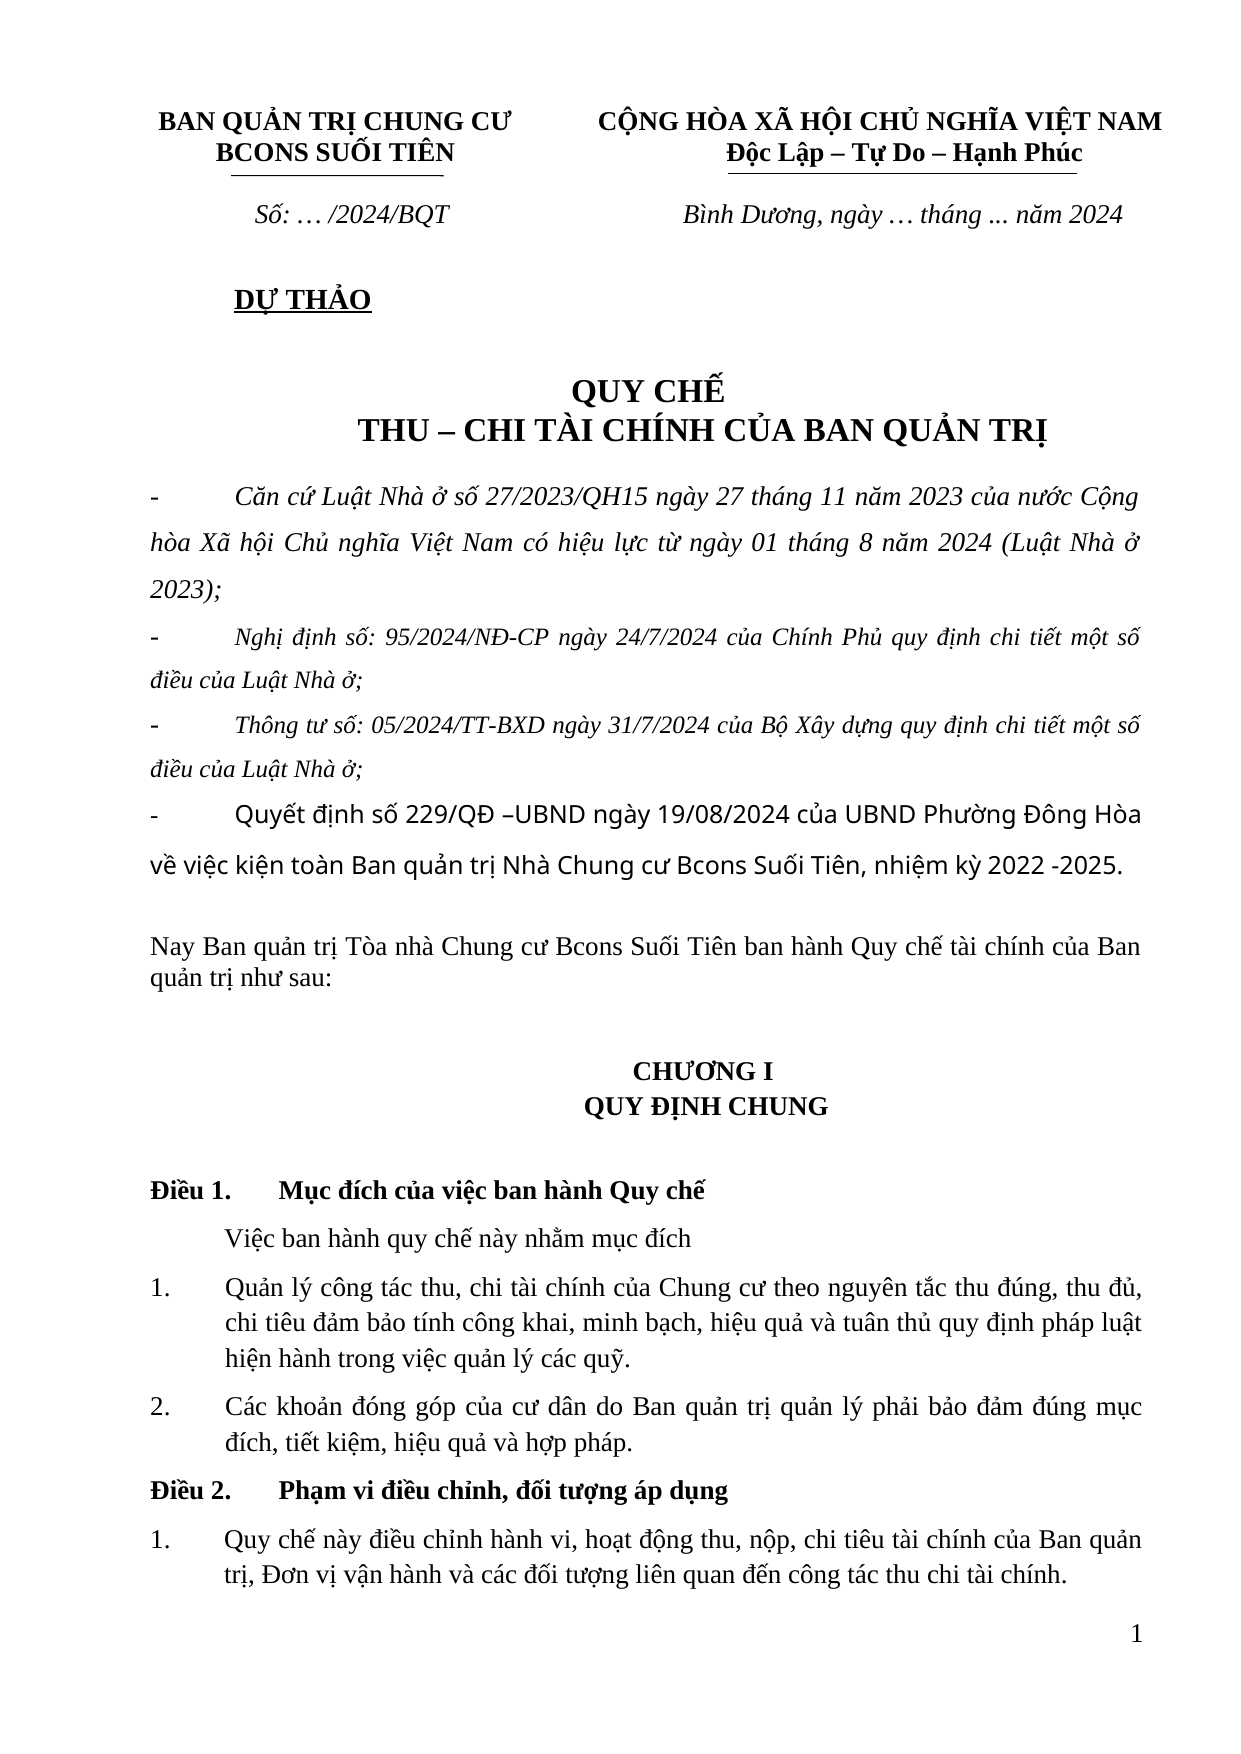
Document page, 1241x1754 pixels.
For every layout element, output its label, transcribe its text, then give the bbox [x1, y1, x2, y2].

subtitle Điều 1. Mục đích của việc ban hành Quy chế [150, 1174, 1143, 1206]
table_header CỘNG HÒA XÃ HỘI CHỦ NGHĨA VIỆT NAM Độc Lập – Tự Do – Hạnh Phúc [550, 105, 1174, 198]
text 2. Các khoản đóng góp của cư dân do Ban quản trị quản lý phải bảo đảm đúng mục đích, tiết kiệm, hiệu quả và hợp pháp. [150, 1391, 1143, 1457]
text QUY CHẾ [187, 372, 1143, 410]
list Nghị định số: 95/2024/NĐ-CP ngày 24/7/2024 của Chính Phủ quy định chi tiết một số điều của Luật Nhà ở; [150, 619, 1143, 694]
table_cell Số: … /2024/BQT [119, 198, 550, 239]
list Thông tư số: 05/2024/TT-BXD ngày 31/7/2024 của Bộ Xây dựng quy định chi tiết một số điều của Luật Nhà ở; [150, 708, 1143, 782]
list Quyết định số 229/QĐ –UBND ngày 19/08/2024 của UBND Phường Đông Hòa về việc kiện toàn Ban quản trị Nhà Chung cư Bcons Suối Tiên, nhiệm kỳ 2022 -2025. [150, 797, 1143, 882]
text CHƯƠNG I [187, 1055, 1143, 1086]
table_cell Bình Dương, ngày … tháng ... năm 2024 [550, 198, 1174, 239]
text thu – chi TÀI CHÍNH của Ban quản trị [187, 410, 1143, 448]
text Nay Ban quản trị Tòa nhà Chung cư Bcons Suối Tiên ban hành Quy chế tài chính của Ban quản trị như sau: [150, 930, 1143, 992]
table_header BAN QUẢN TRỊ CHUNG CƯ BCONS SUỐI TIÊN [119, 105, 550, 198]
list Căn cứ Luật Nhà ở số 27/2023/QH15 ngày 27 tháng 11 năm 2023 của nước Cộng hòa Xã hội Chủ nghĩa Việt Nam có hiệu lực từ ngày 01 tháng 8 năm 2024 (Luật Nhà ở 2023); [150, 479, 1143, 604]
text QUY ĐỊNH CHUNG [187, 1090, 1143, 1122]
text 1. Quản lý công tác thu, chi tài chính của Chung cư theo nguyên tắc thu đúng, thu đủ, chi tiêu đảm bảo tính công khai, minh bạch, hiệu quả và tuân thủ quy định pháp luật hiện hành trong việc quản lý các quỹ. [150, 1271, 1143, 1373]
subtitle Điều 2. Phạm vi điều chỉnh, đối tượng áp dụng [150, 1474, 1143, 1506]
text Việc ban hành quy chế này nhằm mục đích [150, 1223, 1143, 1254]
list Quy chế này điều chỉnh hành vi, hoạt động thu, nộp, chi tiêu tài chính của Ban quản trị, Đơn vị vận hành và các đối tượng liên quan đến công tác thu chi tài chính. [150, 1523, 1143, 1589]
text DỰ THẢO [187, 282, 1138, 316]
